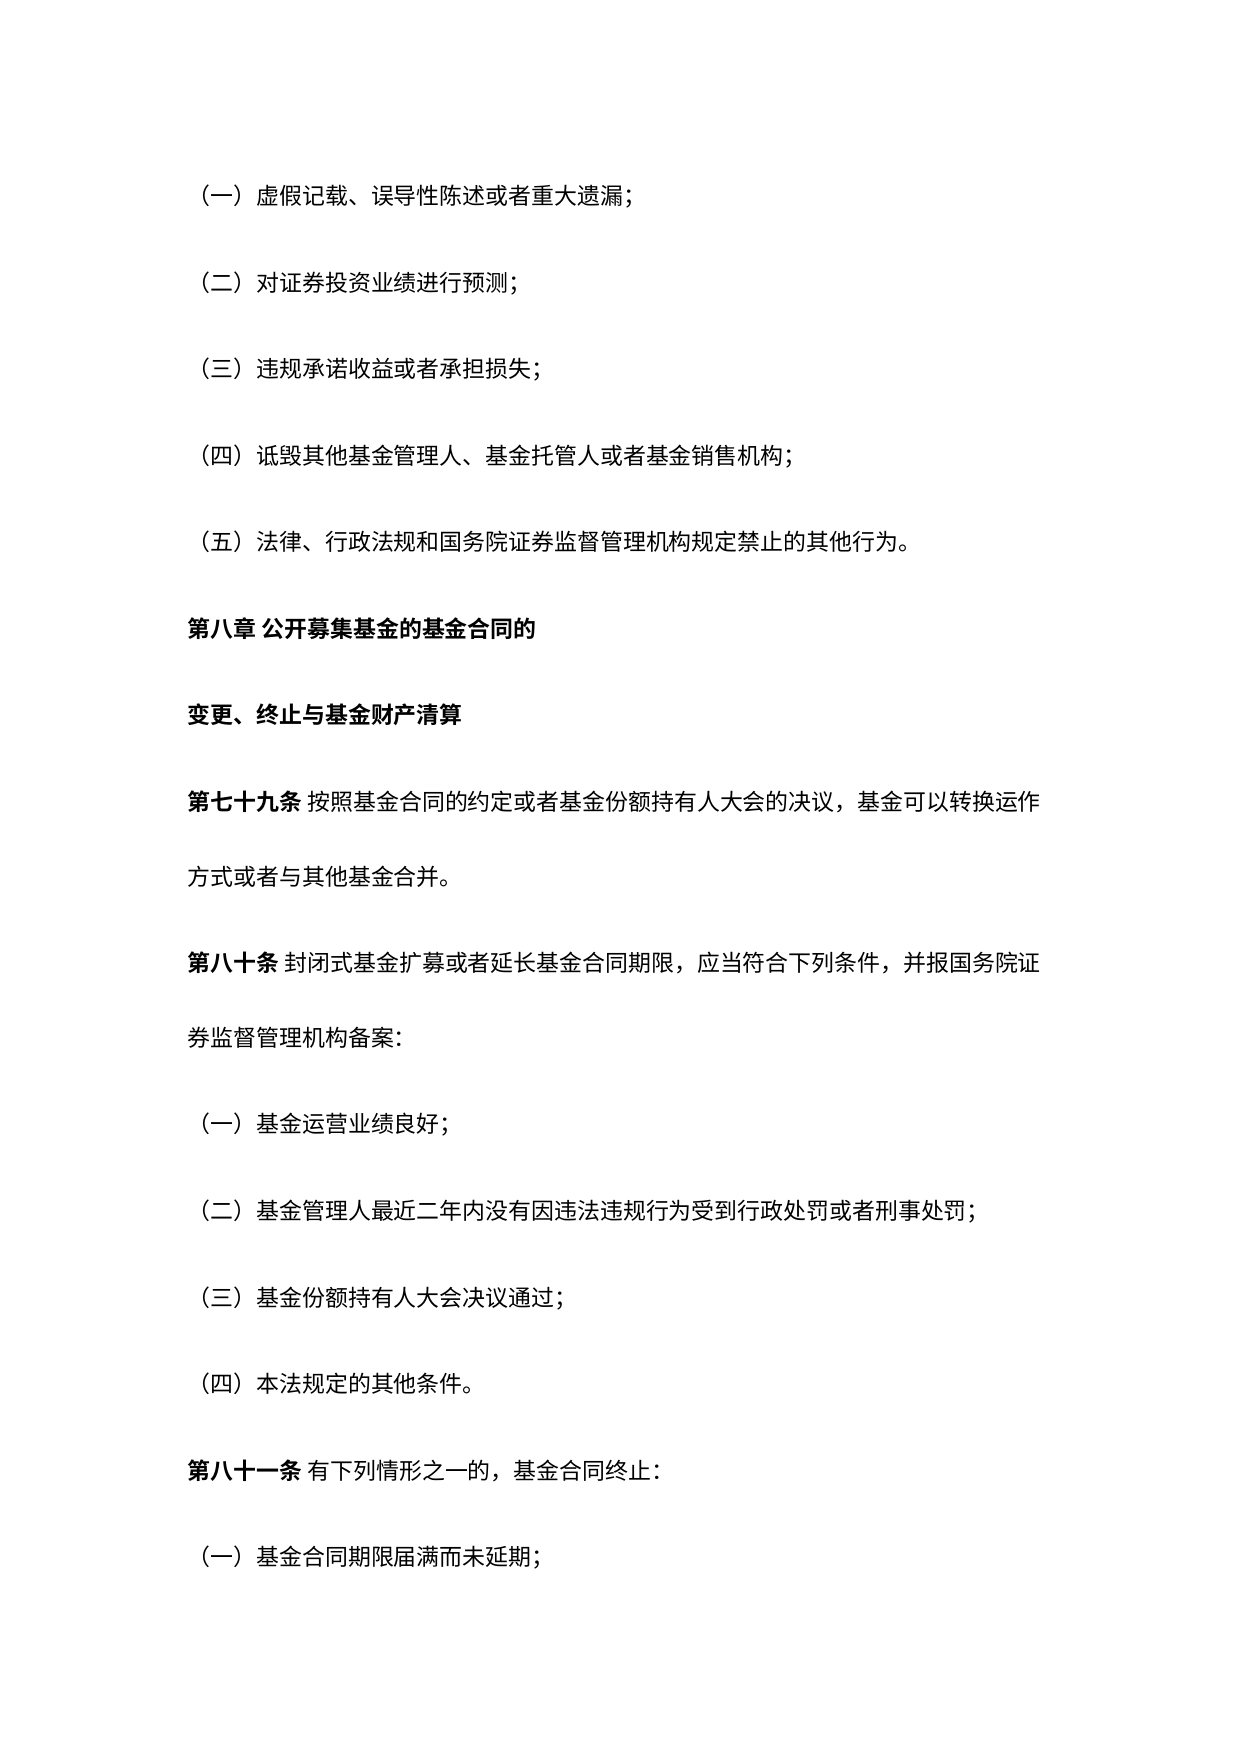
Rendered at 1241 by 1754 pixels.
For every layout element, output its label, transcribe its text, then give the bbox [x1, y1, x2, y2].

text 第八章 公开募集基金的基金合同的 [187, 595, 1053, 660]
text （四）本法规定的其他条件。 [187, 1350, 1053, 1415]
text （一）基金运营业绩良好； [187, 1090, 1053, 1155]
text 第八十一条 有下列情形之一的，基金合同终止： [187, 1437, 1053, 1502]
text 变更、终止与基金财产清算 [187, 681, 1053, 746]
text （四）诋毁其他基金管理人、基金托管人或者基金销售机构； [187, 422, 1053, 487]
text （三）基金份额持有人大会决议通过； [187, 1263, 1053, 1328]
text （一）虚假记载、误导性陈述或者重大遗漏； [187, 162, 1053, 227]
text （二）基金管理人最近二年内没有因违法违规行为受到行政处罚或者刑事处罚； [187, 1177, 1053, 1242]
text 第八十条 封闭式基金扩募或者延长基金合同期限，应当符合下列条件，并报国务院证券监督管理机构备案： [187, 929, 1053, 1069]
text （三）违规承诺收益或者承担损失； [187, 335, 1053, 400]
text （二）对证券投资业绩进行预测； [187, 248, 1053, 313]
text （一）基金合同期限届满而未延期； [187, 1523, 1053, 1588]
text （五）法律、行政法规和国务院证券监督管理机构规定禁止的其他行为。 [187, 508, 1053, 573]
text 第七十九条 按照基金合同的约定或者基金份额持有人大会的决议，基金可以转换运作方式或者与其他基金合并。 [187, 768, 1053, 908]
